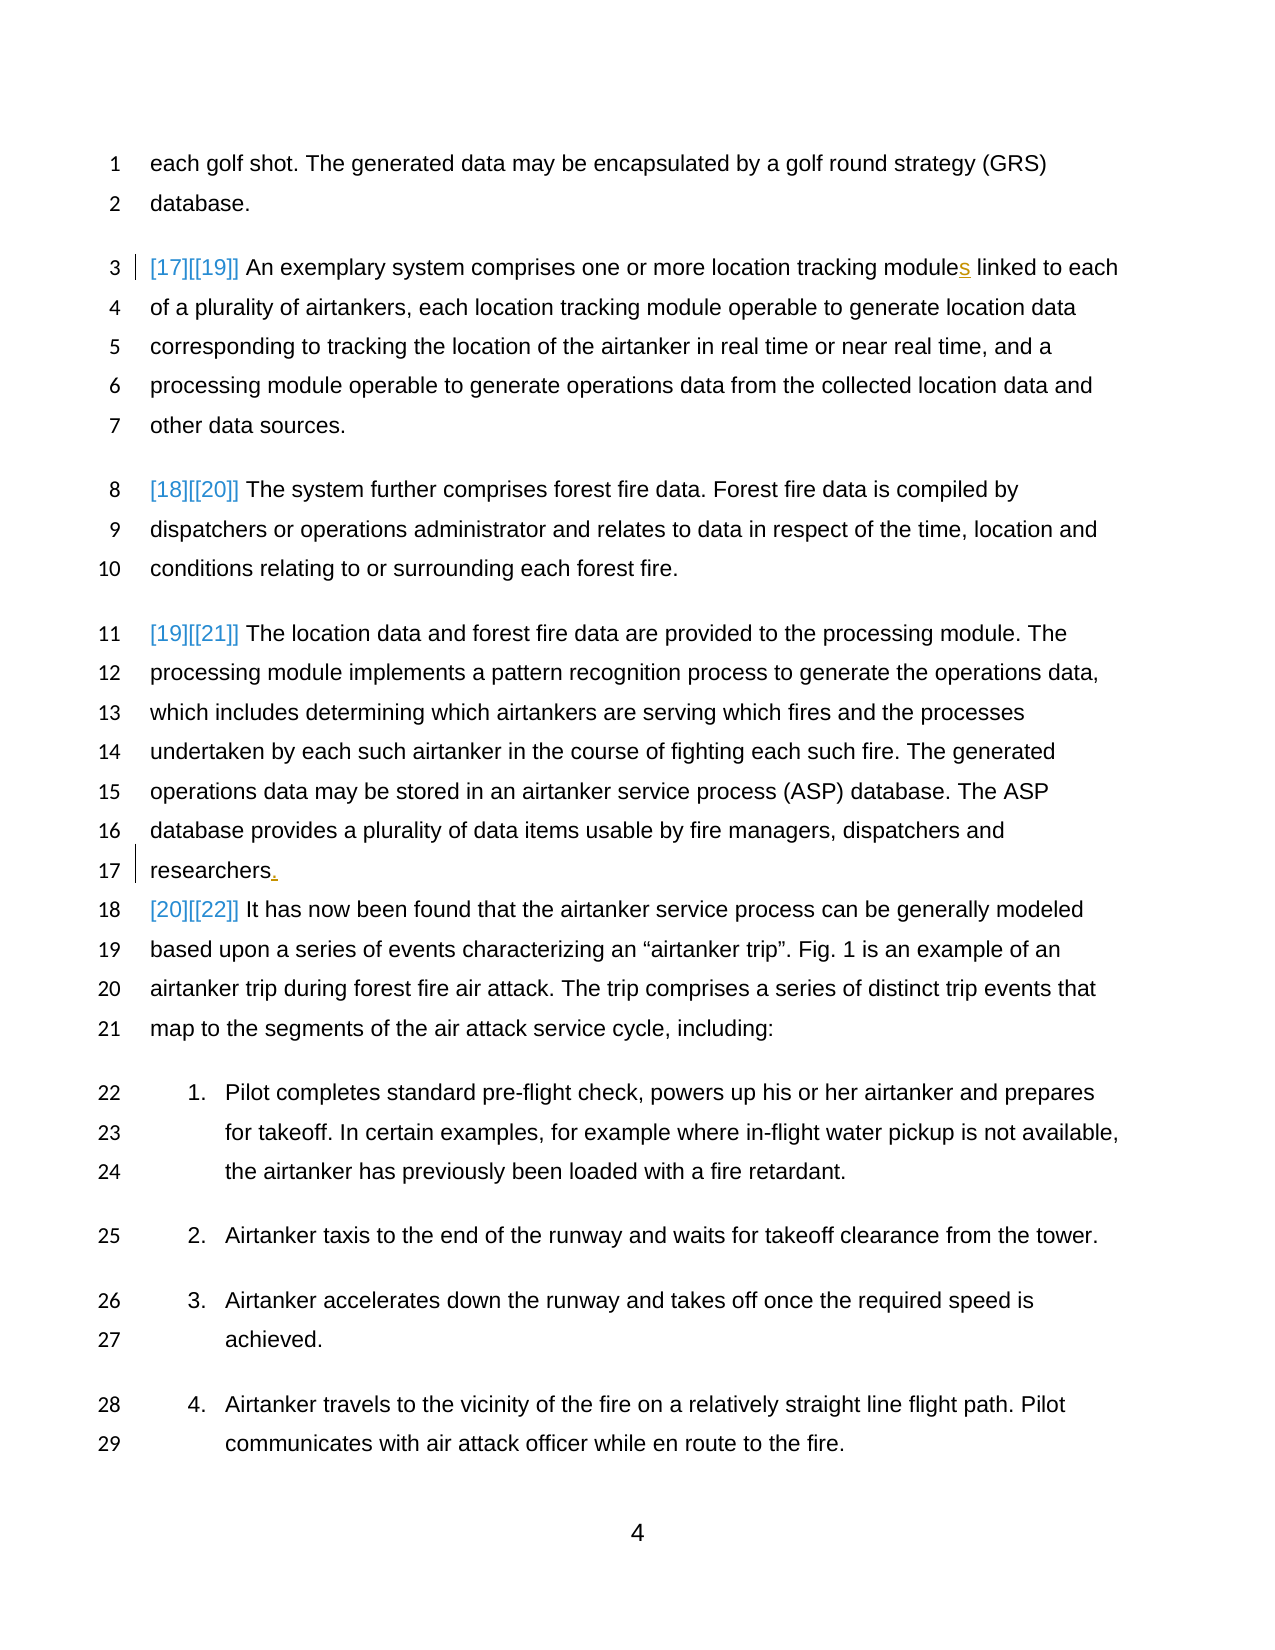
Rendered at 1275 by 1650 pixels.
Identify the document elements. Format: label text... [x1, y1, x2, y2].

list The location data and forest fire data are provided to the processing module. The processing module implements a pattern recognition process to generate the operations data, which includes determining which airtankers are serving which fires and the processes undertaken by each such airtanker in the course of fighting each such fire. The generated operations data may be stored in an airtanker service process (ASP) database. The ASP database provides a plurality of data items usable by fire managers, dispatchers and researchers [150, 620, 1125, 883]
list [150, 150, 1125, 216]
list Pilot completes standard pre-flight check, powers up his or her airtanker and prepares for takeoff. In certain examples, for example where in-flight water pickup is not available, the airtanker has previously been loaded with a fire retardant. [187, 1079, 1125, 1184]
list It has now been found that the airtanker service process can be generally modeled based upon a series of events characterizing an “airtanker trip”. Fig. 1 is an example of an airtanker trip during forest fire air attack. The trip comprises a series of distinct trip events that map to the segments of the air attack service cycle, including: [150, 896, 1125, 1041]
list The system further comprises forest fire data. Forest fire data is compiled by dispatchers or operations administrator and relates to data in respect of the time, location and conditions relating to or surrounding each forest fire. [150, 476, 1125, 582]
list Airtanker accelerates down the runway and takes off once the required speed is achieved. [187, 1287, 1125, 1353]
list Airtanker taxis to the end of the runway and waits for takeoff clearance from the tower. [187, 1222, 1125, 1249]
list Airtanker travels to the vicinity of the fire on a relatively straight line flight path. Pilot communicates with air attack officer while en route to the fire. [187, 1391, 1125, 1457]
list An exemplary system comprises one or more location tracking module linked to each of a plurality of airtankers, each location tracking module operable to generate location data corresponding to tracking the location of the airtanker in real time or near real time, and a processing module operable to generate operations data from the collected location data and other data sources. [150, 254, 1125, 438]
